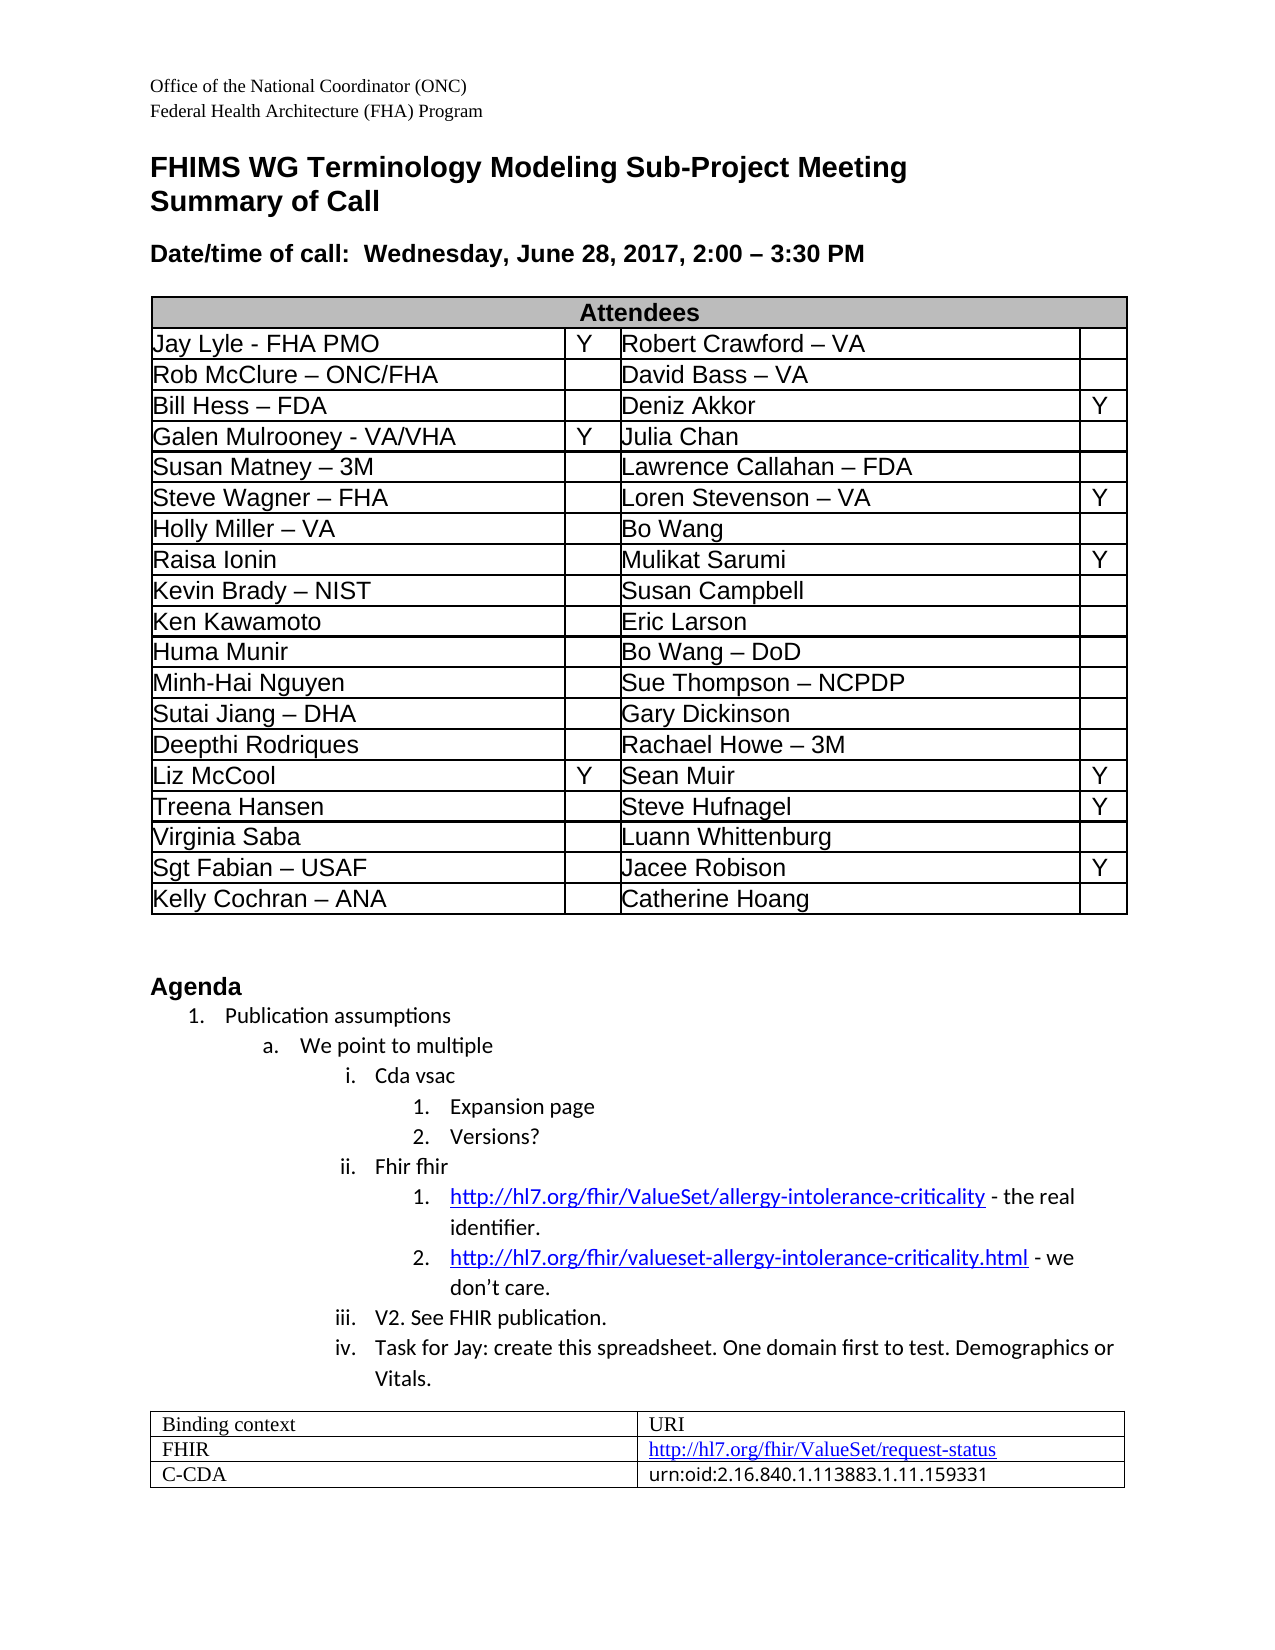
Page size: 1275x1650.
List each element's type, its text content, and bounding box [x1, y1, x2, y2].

table_header Attendees [153, 298, 1126, 327]
table_cell Sue Thompson – NCPDP [622, 668, 1079, 697]
list We point to multiple [262, 1031, 1125, 1059]
table_cell [1081, 668, 1126, 697]
list Publication assumptions [187, 1001, 1125, 1029]
list Versions? [412, 1122, 1125, 1150]
table_cell [566, 699, 620, 728]
table_header URI [638, 1412, 1124, 1436]
table_cell [566, 823, 620, 851]
table_cell [1081, 422, 1126, 450]
table_cell [566, 576, 620, 604]
text Agenda [150, 972, 1125, 1001]
table_cell Susan Campbell [622, 576, 1079, 604]
table_cell Holly Miller – VA [153, 514, 564, 543]
table_cell Luann Whittenburg [622, 823, 1079, 851]
table_cell Rachael Howe – 3M [622, 730, 1079, 759]
table_cell Y [1081, 853, 1126, 882]
list http://hl7.org/fhir/valueset-allergy-intolerance-criticality.html - we don’t care. [412, 1243, 1125, 1301]
table_cell [566, 514, 620, 543]
table_cell [1081, 360, 1126, 389]
list Cda vsac [356, 1062, 1125, 1089]
subtitle Summary of Call [150, 183, 1125, 217]
table_cell Minh-Hai Nguyen [153, 668, 564, 697]
table_cell Sean Muir [622, 761, 1079, 789]
table_cell Bo Wang [622, 514, 1079, 543]
table_cell http://hl7.org/fhir/ValueSet/request-status [638, 1437, 1124, 1461]
table_cell Kelly Cochran – ANA [153, 884, 564, 913]
table_cell Y [1081, 545, 1126, 574]
table_cell David Bass – VA [622, 360, 1079, 389]
table_cell Deniz Akkor [622, 391, 1079, 419]
table_cell Deepthi Rodriques [153, 730, 564, 759]
table_cell Jacee Robison [622, 853, 1079, 882]
table_cell Bill Hess – FDA [153, 391, 564, 419]
table_cell [566, 730, 620, 759]
table_cell [566, 884, 620, 913]
table_cell Gary Dickinson [622, 699, 1079, 728]
table_cell Raisa Ionin [153, 545, 564, 574]
table_cell Bo Wang – DoD [622, 638, 1079, 666]
table_cell [566, 360, 620, 389]
table_cell [1081, 884, 1126, 913]
list Fhir fhir [356, 1152, 1125, 1180]
table_cell Galen Mulrooney - VA/VHA [153, 422, 564, 450]
table_cell Y [566, 422, 620, 450]
table_cell [566, 853, 620, 882]
table_cell [566, 668, 620, 697]
table_cell [566, 483, 620, 512]
table_cell Y [1081, 483, 1126, 512]
table_cell Y [566, 329, 620, 358]
table_cell Y [1081, 761, 1126, 789]
table_cell [566, 638, 620, 666]
list Task for Jay: create this spreadsheet. One domain first to test. Demographics or Vitals. [356, 1333, 1125, 1392]
table_cell Jay Lyle - FHA PMO [153, 329, 564, 358]
table_cell [566, 453, 620, 481]
table_cell [1081, 329, 1126, 358]
table_cell Mulikat Sarumi [622, 545, 1079, 574]
table_cell [566, 545, 620, 574]
table_cell C-CDA [151, 1462, 637, 1487]
table_cell Ken Kawamoto [153, 607, 564, 635]
list Expansion page [412, 1092, 1125, 1120]
table_cell [566, 792, 620, 820]
table_cell Sgt Fabian – USAF [153, 853, 564, 882]
table_cell Susan Matney – 3M [153, 453, 564, 481]
table_cell Y [1081, 792, 1126, 820]
table_cell [1081, 514, 1126, 543]
table_cell Sutai Jiang – DHA [153, 699, 564, 728]
table_cell [1081, 638, 1126, 666]
table_cell [1081, 576, 1126, 604]
table_cell Catherine Hoang [622, 884, 1079, 913]
list V2. See FHIR publication. [356, 1303, 1125, 1331]
table_cell FHIR [151, 1437, 637, 1461]
table_cell Huma Munir [153, 638, 564, 666]
table_cell Lawrence Callahan – FDA [622, 453, 1079, 481]
table_cell Y [566, 761, 620, 789]
table_cell Treena Hansen [153, 792, 564, 820]
table_cell Eric Larson [622, 607, 1079, 635]
table_header Binding context [151, 1412, 637, 1436]
table_cell Steve Hufnagel [622, 792, 1079, 820]
table_cell [566, 607, 620, 635]
list http://hl7.org/fhir/ValueSet/allergy-intolerance-criticality - the real identifier. [412, 1182, 1125, 1241]
table_cell urn:oid:2.16.840.1.113883.1.11.159331 [638, 1462, 1124, 1487]
table_cell Robert Crawford – VA [622, 329, 1079, 358]
table_cell [1081, 730, 1126, 759]
table_cell Steve Wagner – FHA [153, 483, 564, 512]
subtitle FHIMS WG Terminology Modeling Sub-Project Meeting [150, 150, 1125, 183]
table_cell Y [1081, 391, 1126, 419]
table_cell [1081, 823, 1126, 851]
table_cell [1081, 699, 1126, 728]
table_cell [1081, 607, 1126, 635]
table_cell Loren Stevenson – VA [622, 483, 1079, 512]
subtitle Date/time of call: Wednesday, June 28, 2017, 2:00 – 3:30 PM [150, 239, 1125, 267]
table_cell Julia Chan [622, 422, 1079, 450]
table_cell Liz McCool [153, 761, 564, 789]
table_cell [1081, 453, 1126, 481]
table_cell [566, 391, 620, 419]
table_cell Rob McClure – ONC/FHA [153, 360, 564, 389]
table_cell Virginia Saba [153, 823, 564, 851]
table_cell Kevin Brady – NIST [153, 576, 564, 604]
